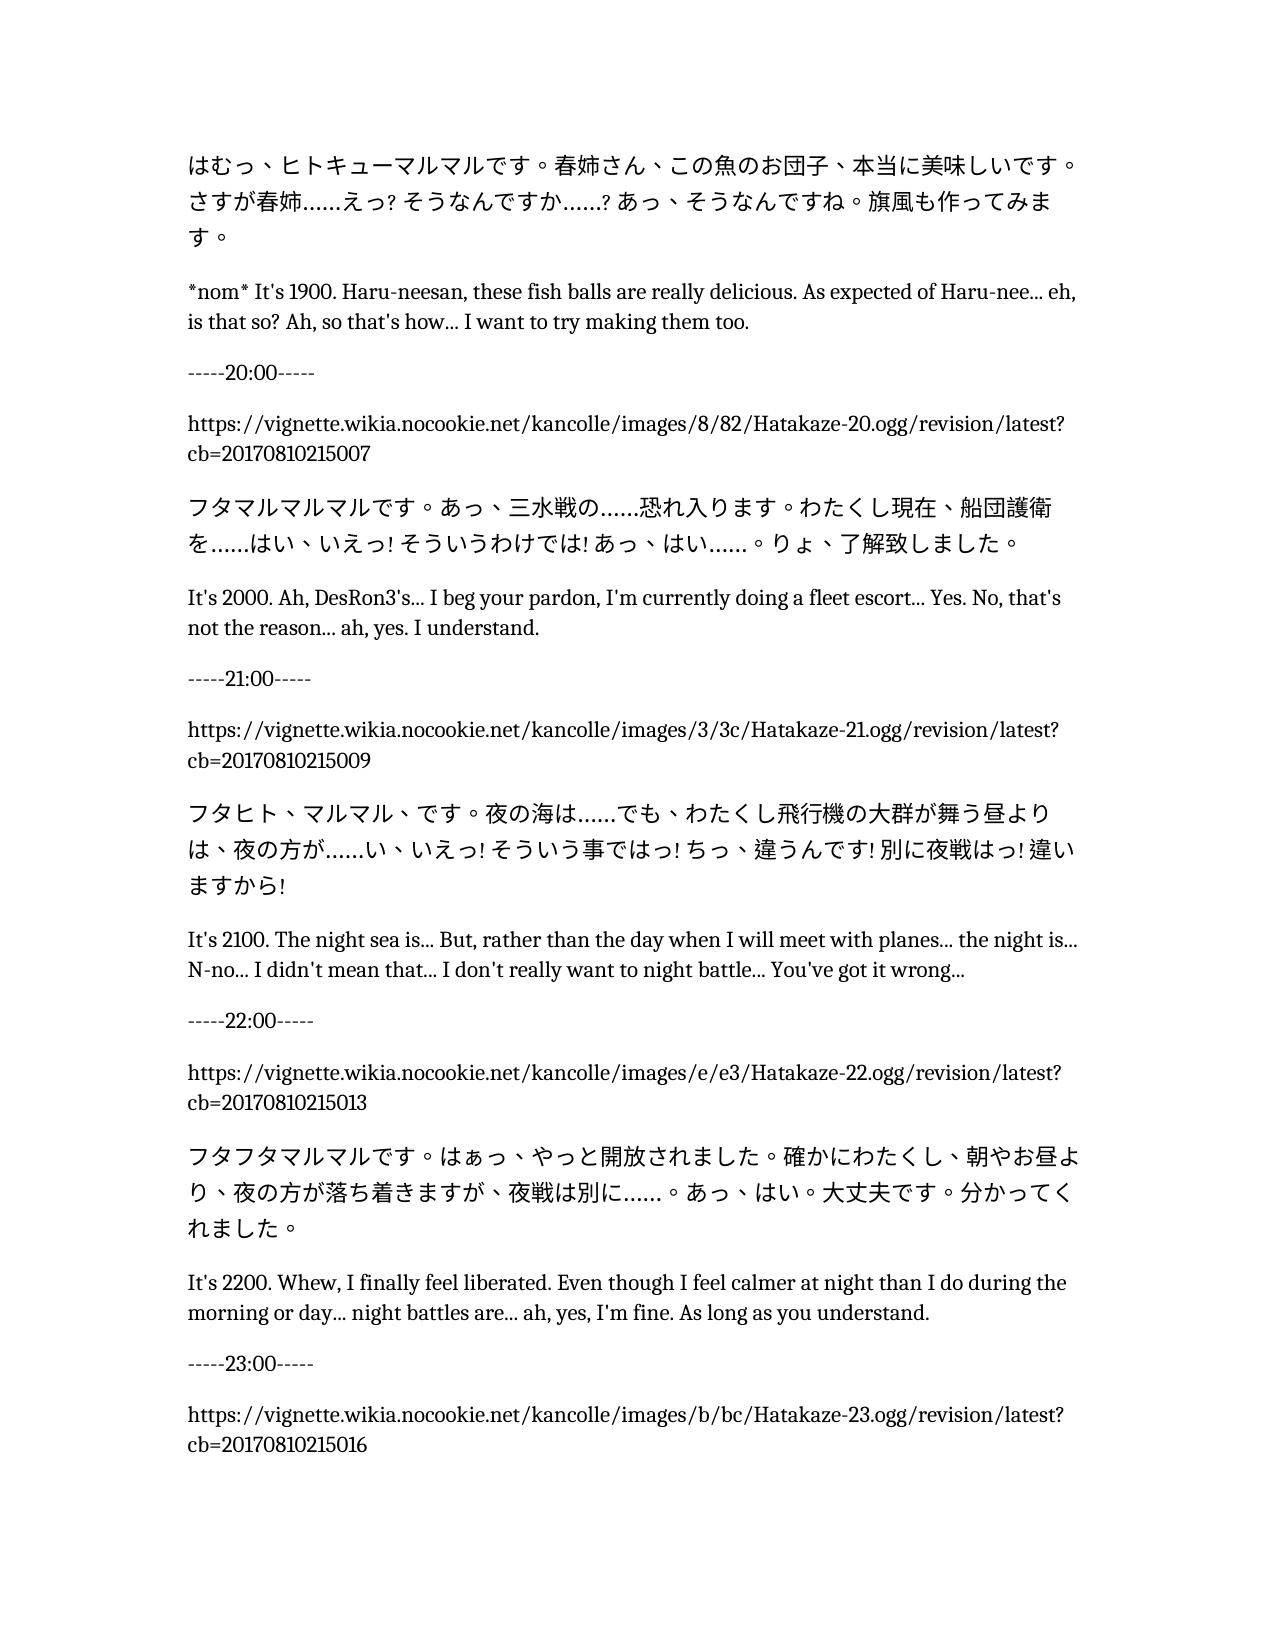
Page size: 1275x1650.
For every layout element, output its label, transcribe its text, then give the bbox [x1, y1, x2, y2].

text フタヒト、マルマル、です。夜の海は……でも、わたくし飛行機の大群が舞う昼よりは、夜の方が……い、いえっ! そういう事ではっ! ちっ、違うんです! 別に夜戦はっ! 違いますから! [187, 798, 1087, 902]
text -----20:00----- [187, 360, 1087, 386]
text -----23:00----- [187, 1351, 1087, 1377]
text -----21:00----- [187, 666, 1087, 692]
text https://vignette.wikia.nocookie.net/kancolle/images/b/bc/Hatakaze-23.ogg/revision/latest?cb=20170810215016 [187, 1402, 1087, 1458]
text It's 2000. Ah, DesRon3's... I beg your pardon, I'm currently doing a fleet escort... Yes. No, that's not the reason... ah, yes. I understand. [187, 585, 1087, 641]
text It's 2100. The night sea is... But, rather than the day when I will meet with planes... the night is... N-no... I didn't mean that... I don't really want to night battle... You've got it wrong... [187, 927, 1087, 984]
text はむっ、ヒトキューマルマルです。春姉さん、この魚のお団子、本当に美味しいです。さすが春姉……えっ? そうなんですか……? あっ、そうなんですね。旗風も作ってみます。 [187, 150, 1087, 253]
text -----22:00----- [187, 1008, 1087, 1035]
text https://vignette.wikia.nocookie.net/kancolle/images/e/e3/Hatakaze-22.ogg/revision/latest?cb=20170810215013 [187, 1059, 1087, 1116]
text https://vignette.wikia.nocookie.net/kancolle/images/3/3c/Hatakaze-21.ogg/revision/latest?cb=20170810215009 [187, 717, 1087, 774]
text It's 2200. Whew, I finally feel liberated. Even though I feel calmer at night than I do during the morning or day... night battles are... ah, yes, I'm fine. As long as you understand. [187, 1269, 1087, 1326]
text *nom* It's 1900. Haru-neesan, these fish balls are really delicious. As expected of Haru-nee... eh, is that so? Ah, so that's how... I want to try making them too. [187, 279, 1087, 335]
text フタマルマルマルです。あっ、三水戦の……恐れ入ります。わたくし現在、船団護衛を……はい、いえっ! そういうわけでは! あっ、はい……。りょ、了解致しました。 [187, 492, 1087, 559]
text https://vignette.wikia.nocookie.net/kancolle/images/8/82/Hatakaze-20.ogg/revision/latest?cb=20170810215007 [187, 411, 1087, 467]
text フタフタマルマルです。はぁっ、やっと開放されました。確かにわたくし、朝やお昼より、夜の方が落ち着きますが、夜戦は別に……。あっ、はい。大丈夫です。分かってくれました。 [187, 1141, 1087, 1244]
